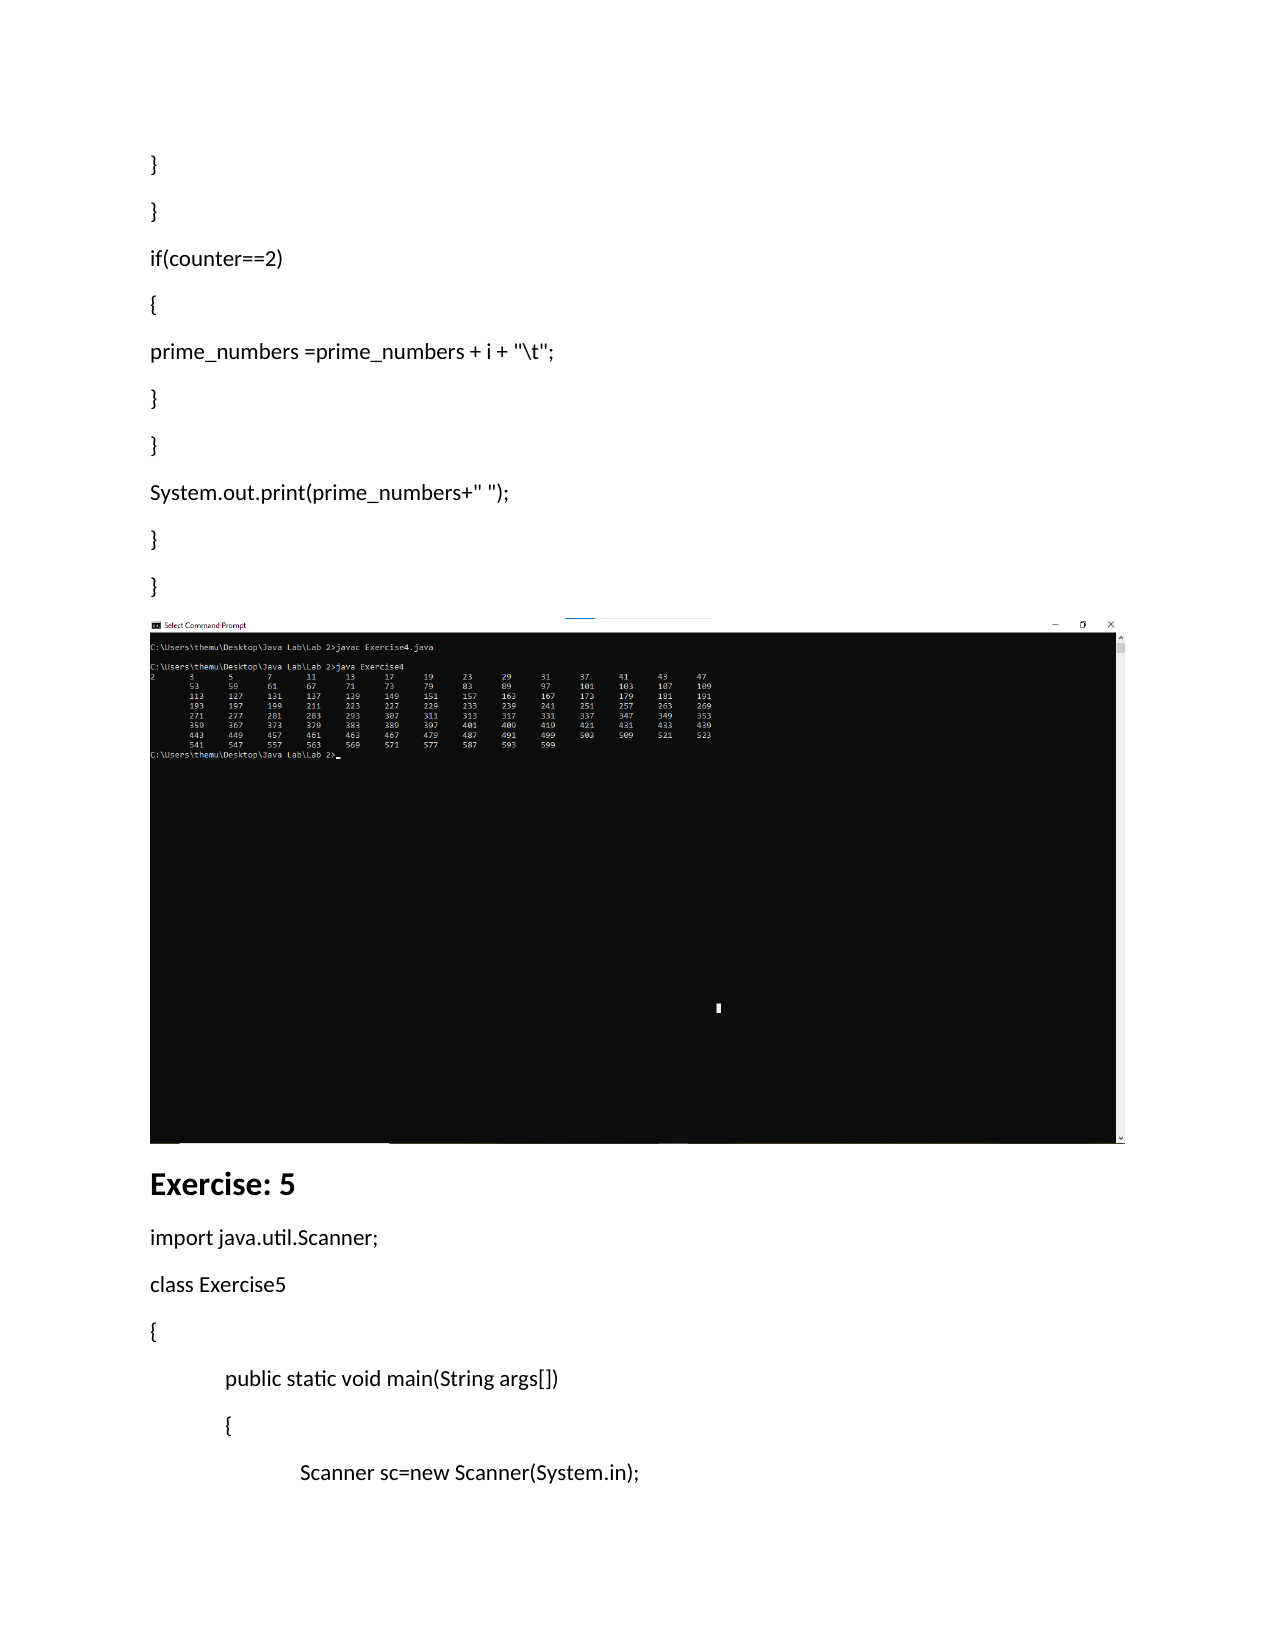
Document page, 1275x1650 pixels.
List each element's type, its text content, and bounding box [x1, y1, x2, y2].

text { [150, 1411, 1125, 1439]
picture [150, 618, 1125, 1144]
text Exercise: 5 [150, 1163, 1125, 1203]
text if(counter==2) [150, 244, 1125, 272]
text class Exercise5 [150, 1270, 1125, 1298]
text } [150, 525, 1125, 553]
text } [150, 431, 1125, 459]
text { [150, 1317, 1125, 1345]
text { [150, 291, 1125, 319]
text Scanner sc=new Scanner(System.in); [150, 1458, 1125, 1486]
text import java.util.Scanner; [150, 1223, 1125, 1251]
text } [150, 150, 1125, 178]
text prime_numbers =prime_numbers + i + "\t"; [150, 337, 1125, 366]
text System.out.print(prime_numbers+" "); [150, 478, 1125, 506]
text } [150, 384, 1125, 412]
text } [150, 197, 1125, 225]
text public static void main(String args[]) [150, 1364, 1125, 1392]
text } [150, 572, 1125, 600]
